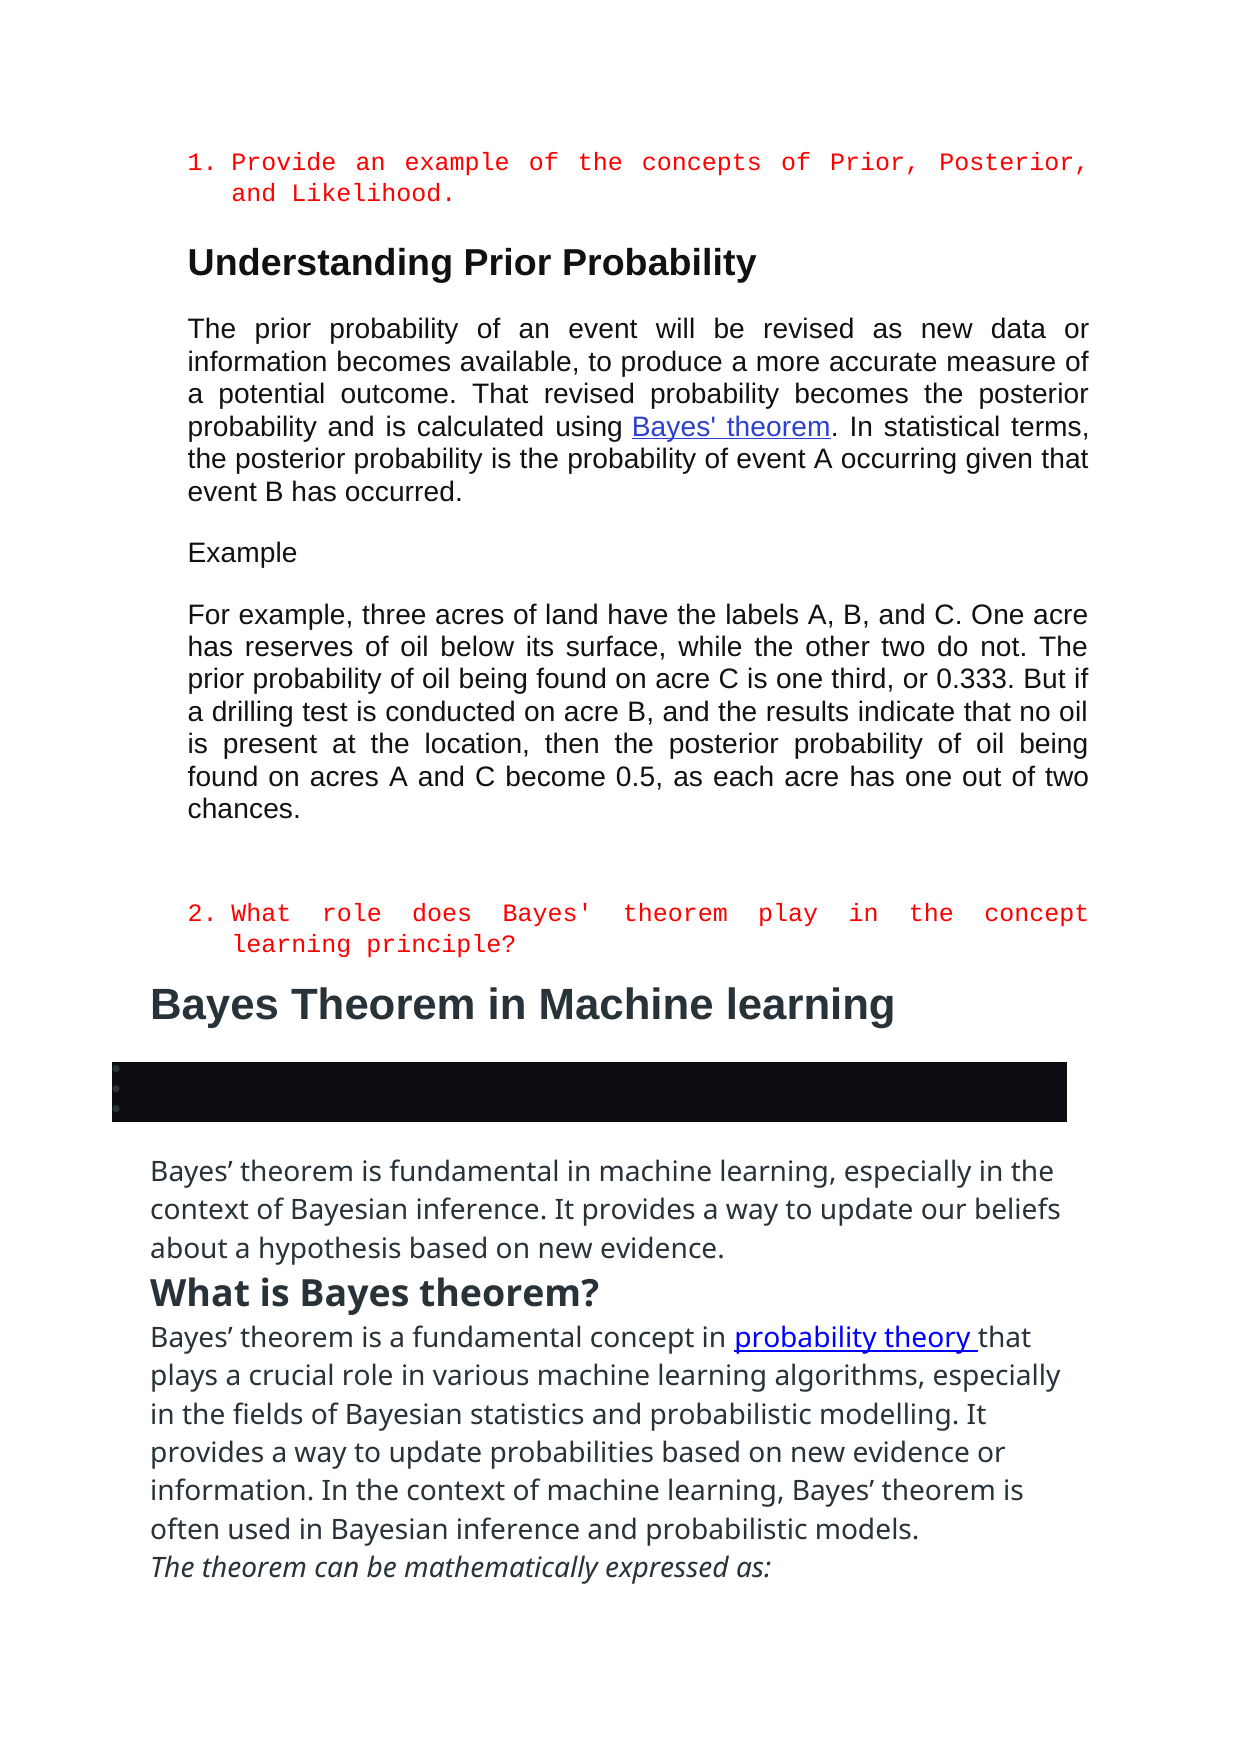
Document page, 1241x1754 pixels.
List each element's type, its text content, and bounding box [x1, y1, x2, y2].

text For example, three acres of land have the labels A, B, and C. One acre has reserves of oil below its surface, while the other two do not. The prior probability of oil being found on acre C is one third, or 0.333. But if a drilling test is conducted on acre B, and the results indicate that no oil is present at the location, then the posterior probability of oil being found on acres A and C become 0.5, as each acre has one out of two chances. [187, 598, 1090, 824]
text Example [187, 536, 1090, 568]
text Understanding Prior Probability [187, 240, 1090, 283]
list Provide an example of the concepts of Prior, Posterior, and Likelihood. [187, 150, 1090, 209]
text Bayes’ theorem is a fundamental concept in probability theory that plays a crucial role in various machine learning algorithms, especially in the fields of Bayesian statistics and probabilistic modelling. It provides a way to update probabilities based on new evidence or information. In the context of machine learning, Bayes’ theorem is often used in Bayesian inference and probabilistic models. [150, 1317, 1090, 1547]
subtitle What is Bayes theorem? [150, 1266, 1090, 1317]
text Bayes’ theorem is fundamental in machine learning, especially in the context of Bayesian inference. It provides a way to update our beliefs about a hypothesis based on new evidence. [150, 1151, 1090, 1266]
text The prior probability of an event will be revised as new data or information becomes available, to produce a more accurate measure of a potential outcome. That revised probability becomes the posterior probability and is calculated using Bayes' theorem. In statistical terms, the posterior probability is the probability of event A occurring given that event B has occurred. [187, 312, 1090, 507]
subtitle Bayes Theorem in Machine learning [150, 978, 1090, 1029]
list What role does Bayes' theorem play in the concept learning principle? [187, 901, 1090, 959]
text The theorem can be mathematically expressed as: [150, 1547, 1090, 1586]
